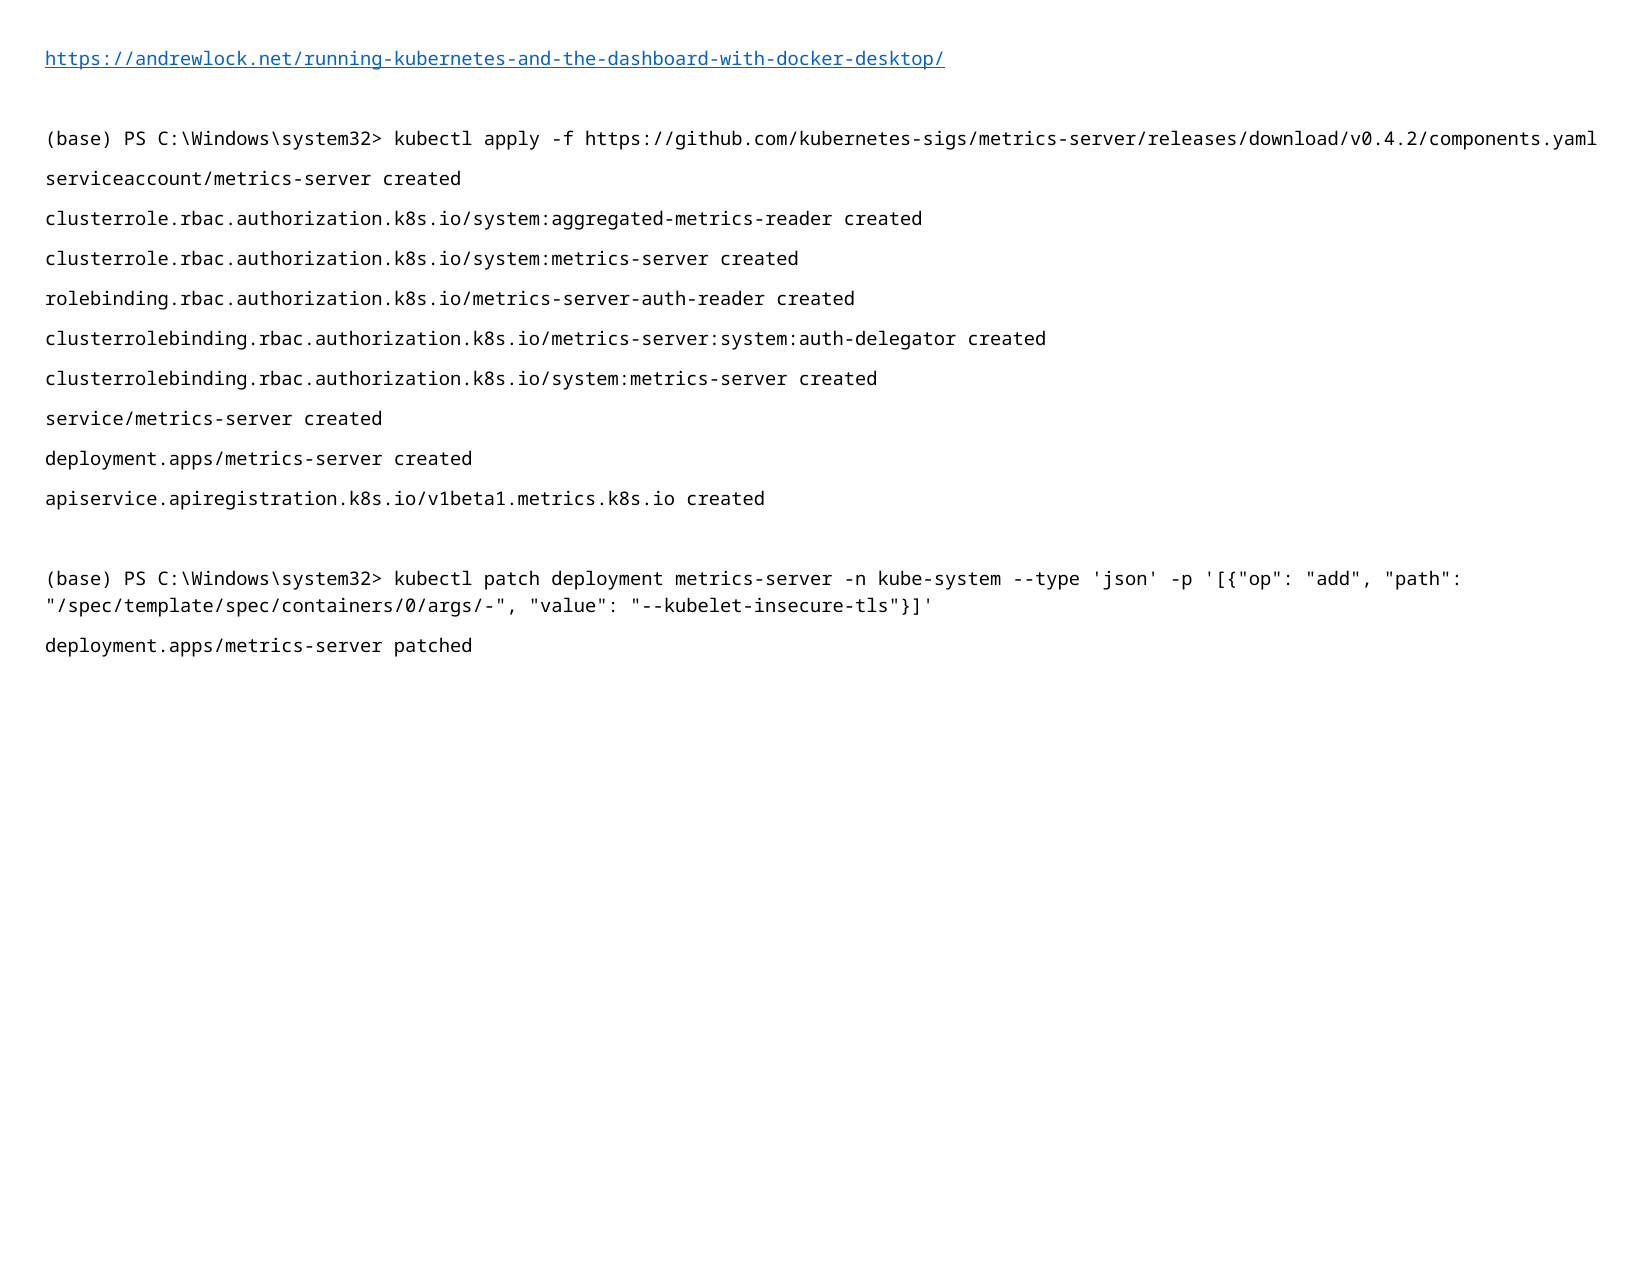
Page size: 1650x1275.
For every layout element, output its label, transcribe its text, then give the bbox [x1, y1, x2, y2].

text rolebinding.rbac.authorization.k8s.io/metrics-server-auth-reader created [45, 285, 1605, 311]
text (base) PS C:\Windows\system32> kubectl apply -f https://github.com/kubernetes-sigs/metrics-server/releases/download/v0.4.2/components.yaml [45, 125, 1605, 151]
text clusterrole.rbac.authorization.k8s.io/system:metrics-server created [45, 245, 1605, 271]
text https://andrewlock.net/running-kubernetes-and-the-dashboard-with-docker-desktop/ [45, 45, 1605, 71]
text apiservice.apiregistration.k8s.io/v1beta1.metrics.k8s.io created [45, 485, 1605, 511]
text clusterrolebinding.rbac.authorization.k8s.io/system:metrics-server created [45, 365, 1605, 391]
text clusterrole.rbac.authorization.k8s.io/system:aggregated-metrics-reader created [45, 205, 1605, 231]
text clusterrolebinding.rbac.authorization.k8s.io/metrics-server:system:auth-delegator created [45, 325, 1605, 351]
text deployment.apps/metrics-server patched [45, 632, 1605, 658]
text (base) PS C:\Windows\system32> kubectl patch deployment metrics-server -n kube-system --type 'json' -p '[{"op": "add", "path": "/spec/template/spec/containers/0/args/-", "value": "--kubelet-insecure-tls"}]' [45, 565, 1605, 618]
text service/metrics-server created [45, 405, 1605, 431]
text deployment.apps/metrics-server created [45, 445, 1605, 471]
text serviceaccount/metrics-server created [45, 165, 1605, 191]
